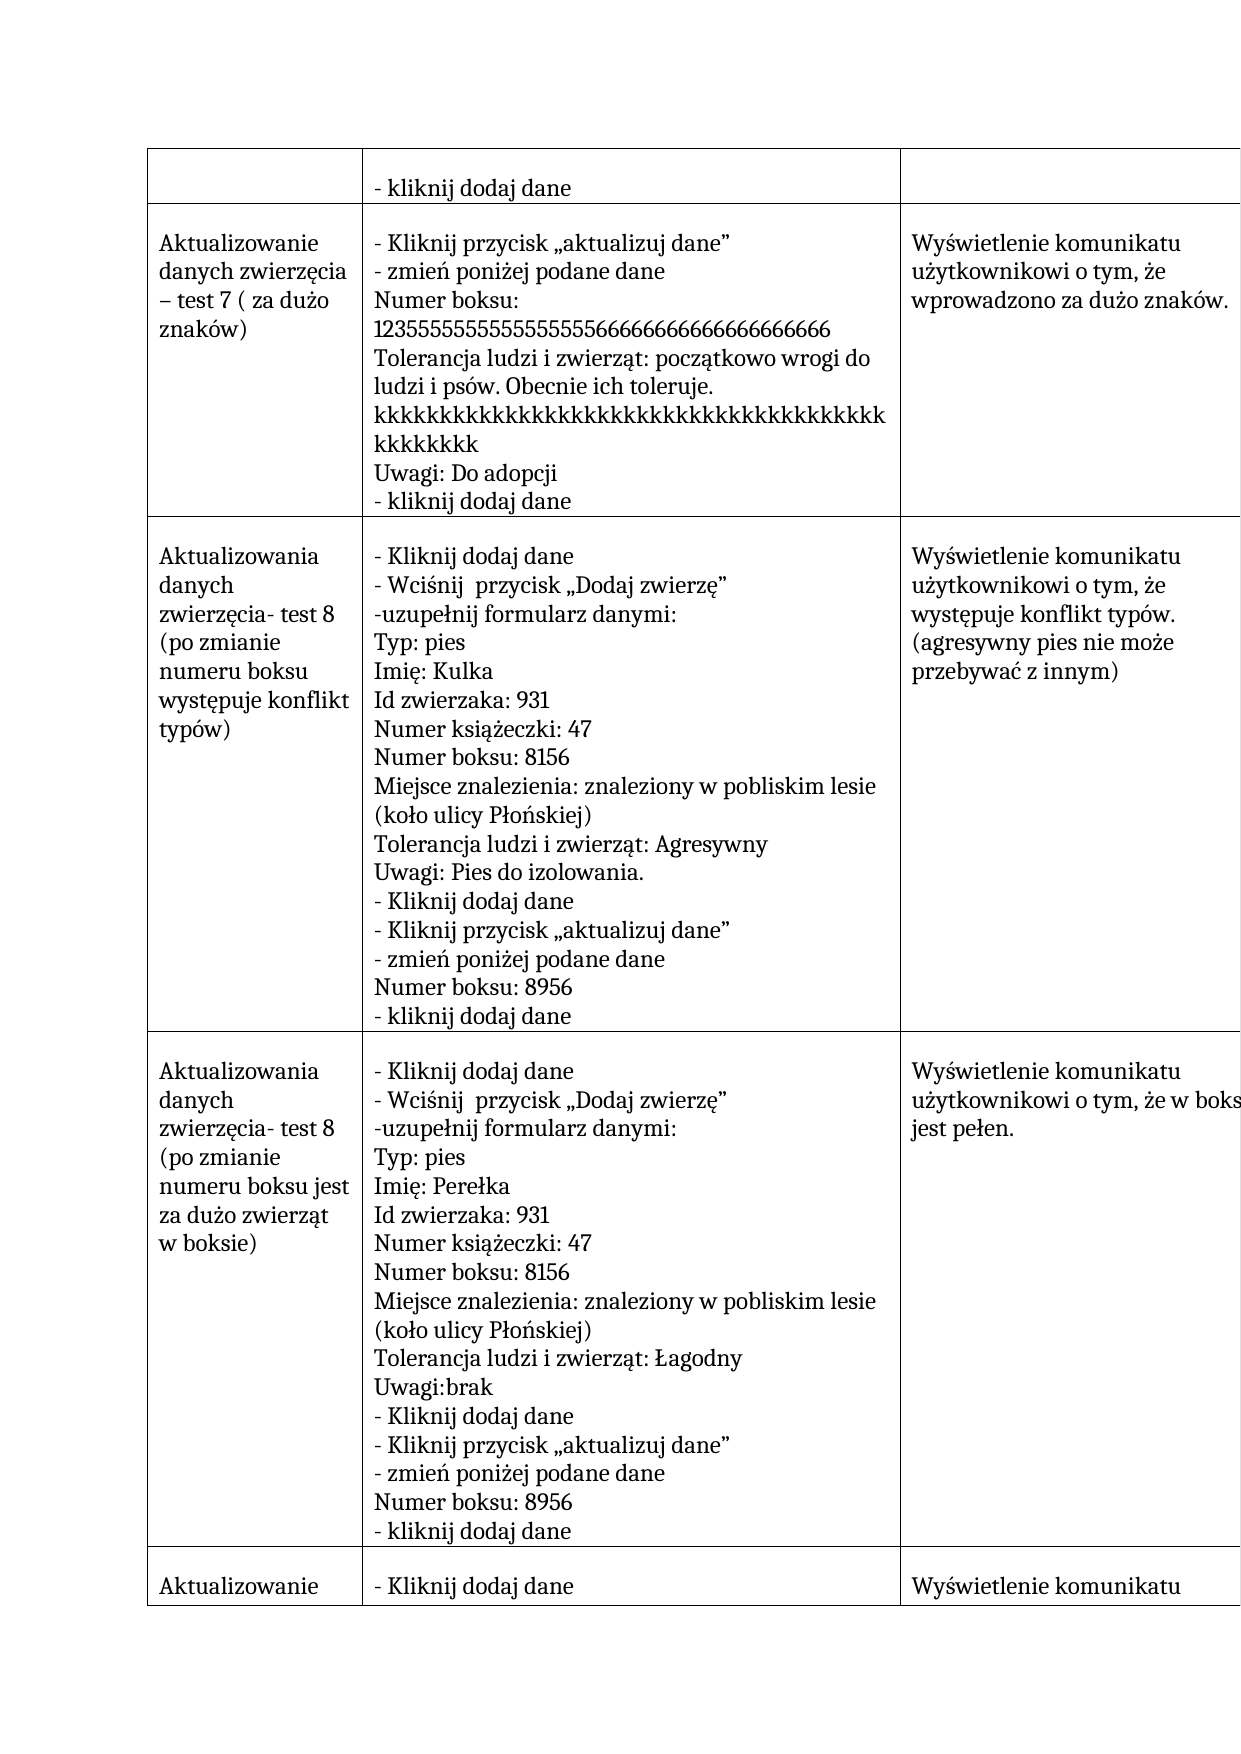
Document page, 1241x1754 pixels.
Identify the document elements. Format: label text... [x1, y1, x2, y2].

table_cell Aktualizowania danych zwierzęcia- test 8 (po zmianie numeru boksu jest za dużo zwierząt w boksie) [148, 1032, 362, 1546]
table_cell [363, 149, 900, 202]
table_cell - Kliknij dodaj dane - Wciśnij przycisk „Dodaj zwierzę” -uzupełnij formularz danymi: Typ: pies Imię: Perełka Id zwierzaka: 931 Numer książeczki: 47 Numer boksu: 8156 Miejsce znalezienia: znaleziony w pobliskim lesie (koło ulicy Płońskiej) Tolerancja ludzi i zwierząt: Łagodny Uwagi:brak - Kliknij dodaj dane - Kliknij przycisk „aktualizuj dane” - zmień poniżej podane dane Numer boksu: 8956 - kliknij dodaj dane [363, 1032, 900, 1546]
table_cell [148, 1547, 362, 1605]
table_cell - Kliknij przycisk „aktualizuj dane” - zmień poniżej podane dane Numer boksu: 123555555555555555566666666666666666666 Tolerancja ludzi i zwierząt: początkowo wrogi do ludzi i psów. Obecnie ich toleruje. kkkkkkkkkkkkkkkkkkkkkkkkkkkkkkkkkkkkkkkkkkkkkkk Uwagi: Do adopcji - kliknij dodaj dane [363, 204, 900, 516]
table_cell Aktualizowanie danych zwierzęcia – test 7 ( za dużo znaków) [148, 204, 362, 516]
table_cell Wyświetlenie komunikatu użytkownikowi o tym, że wprowadzono za dużo znaków. [901, 204, 1240, 516]
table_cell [363, 1547, 900, 1605]
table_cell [901, 1547, 1240, 1605]
table_cell - Kliknij dodaj dane - Wciśnij przycisk „Dodaj zwierzę” -uzupełnij formularz danymi: Typ: pies Imię: Kulka Id zwierzaka: 931 Numer książeczki: 47 Numer boksu: 8156 Miejsce znalezienia: znaleziony w pobliskim lesie (koło ulicy Płońskiej) Tolerancja ludzi i zwierząt: Agresywny Uwagi: Pies do izolowania. - Kliknij dodaj dane - Kliknij przycisk „aktualizuj dane” - zmień poniżej podane dane Numer boksu: 8956 - kliknij dodaj dane [363, 517, 900, 1031]
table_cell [901, 149, 1240, 202]
table_cell Wyświetlenie komunikatu użytkownikowi o tym, że występuje konflikt typów. (agresywny pies nie może przebywać z innym) [901, 517, 1240, 1031]
table_cell Wyświetlenie komunikatu użytkownikowi o tym, że w boks jest pełen. [901, 1032, 1240, 1546]
table_cell Aktualizowania danych zwierzęcia- test 8 (po zmianie numeru boksu występuje konflikt typów) [148, 517, 362, 1031]
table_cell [148, 149, 362, 202]
